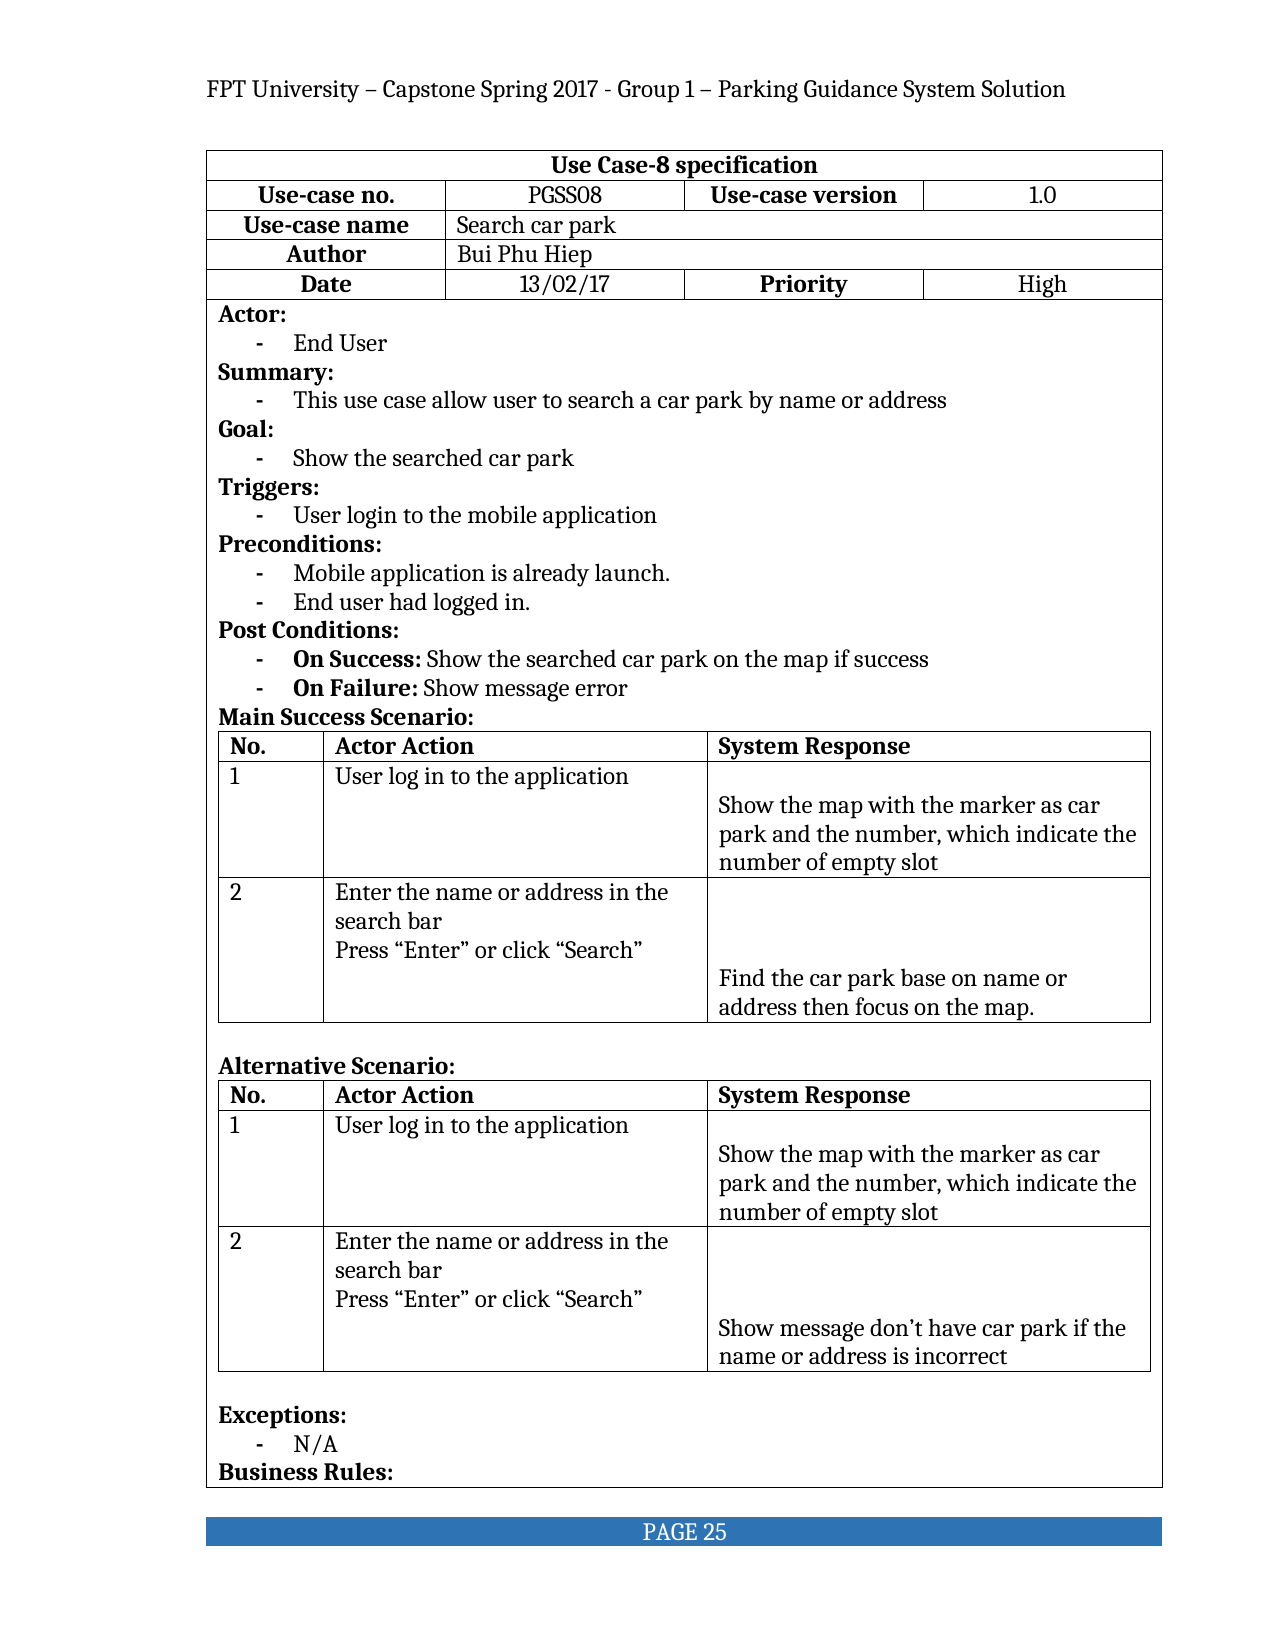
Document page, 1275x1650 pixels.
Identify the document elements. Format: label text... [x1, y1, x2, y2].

table_cell Use-case version [685, 181, 923, 209]
table_cell Priority [685, 270, 923, 299]
table_cell PGSS08 [446, 181, 684, 209]
table_cell 13/02/17 [446, 270, 684, 299]
table_cell Date [207, 270, 445, 299]
table_cell Use-case name [207, 211, 445, 239]
table_cell Search car park [446, 211, 1162, 239]
table_cell Use-case no. [207, 181, 445, 209]
table_cell Author [207, 240, 445, 269]
table_cell High [924, 270, 1162, 299]
table_cell 1.0 [924, 181, 1162, 209]
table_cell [207, 300, 1162, 1487]
table_cell Bui Phu Hiep [446, 240, 1162, 269]
table_header Use Case-8 specification [207, 151, 1162, 180]
